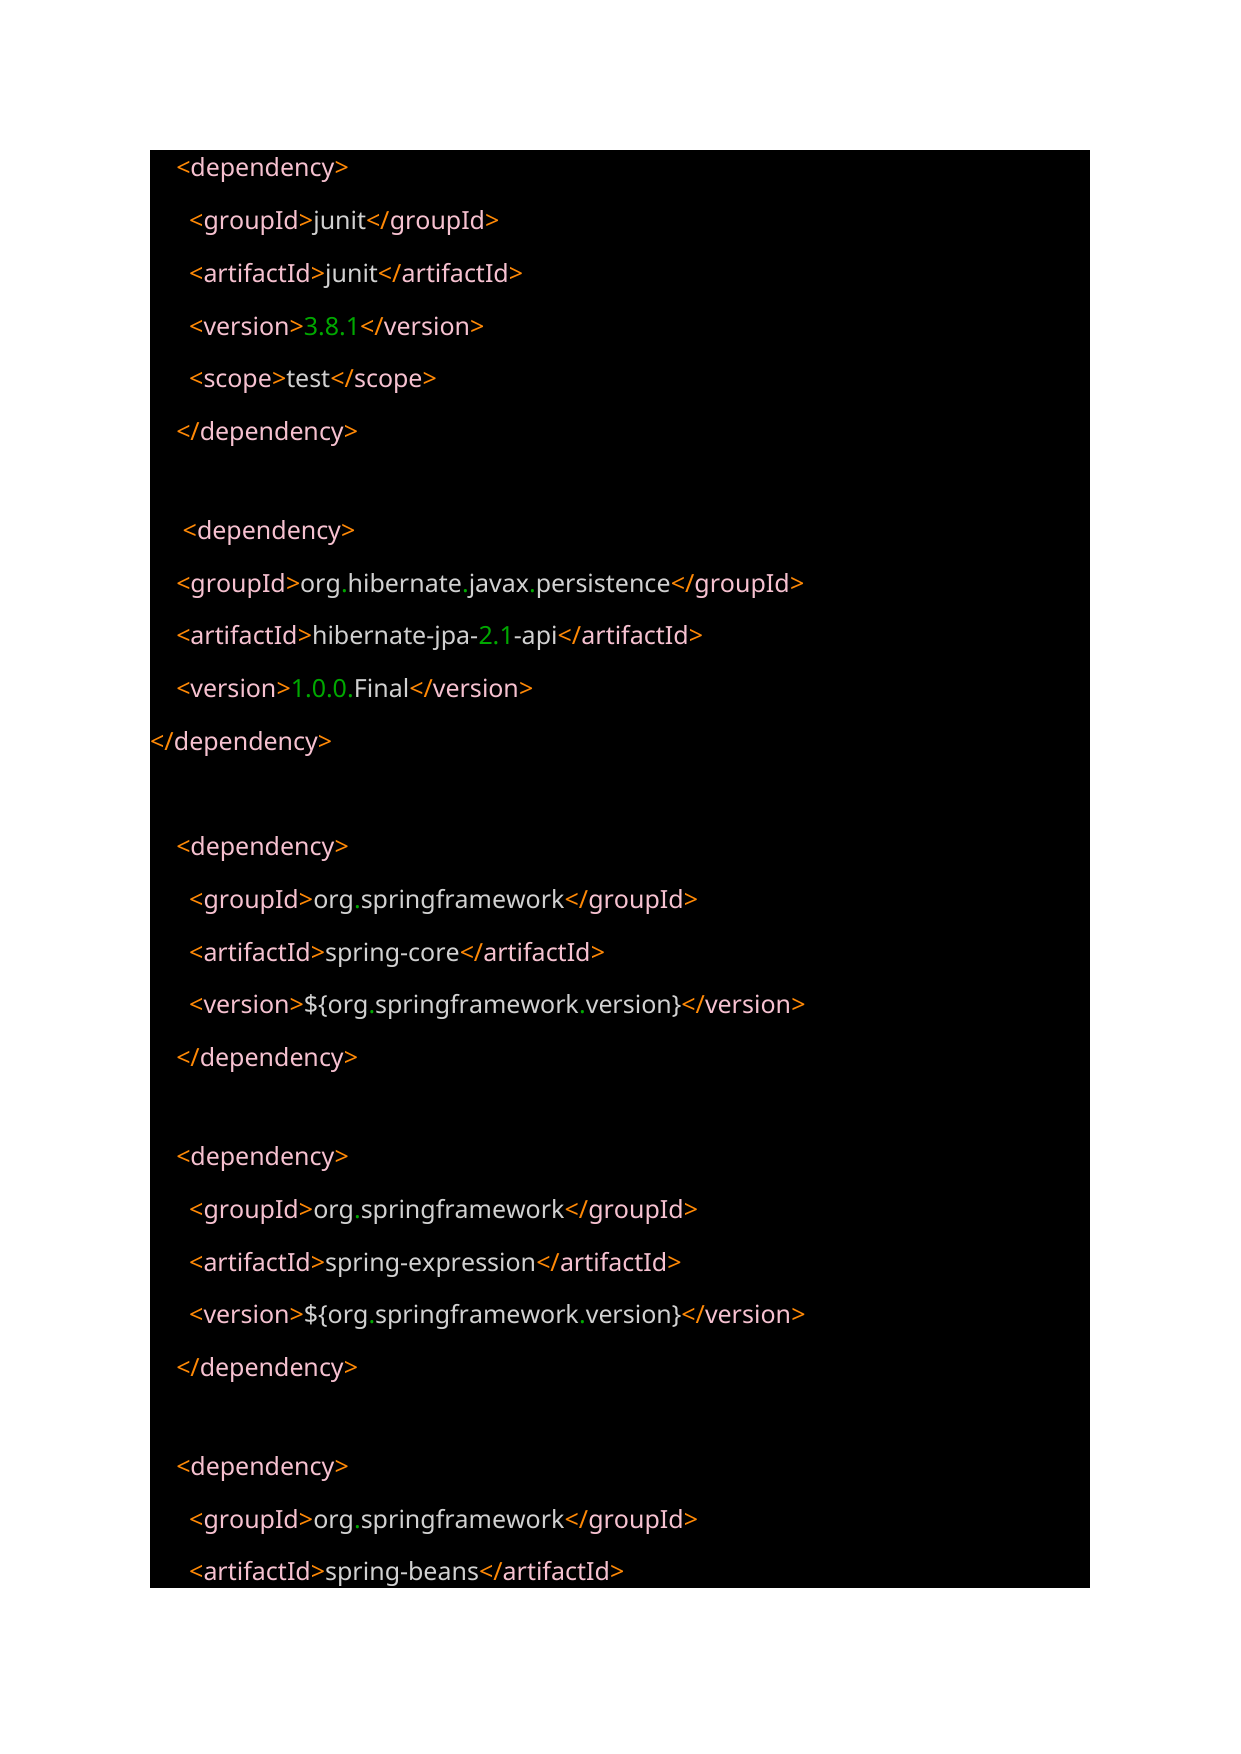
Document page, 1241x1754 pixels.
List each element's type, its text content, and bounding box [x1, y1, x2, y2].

text <dependency> [150, 513, 1090, 547]
text <groupId>junit</groupId> [150, 203, 1090, 237]
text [150, 1297, 1090, 1331]
text </dependency> [150, 1349, 1090, 1384]
text <groupId>org.hibernate.javax.persistence</groupId> [150, 565, 1090, 599]
text <artifactId>hibernate-jpa-2.1-api</artifactId> [150, 618, 1090, 652]
text <artifactId>spring-core</artifactId> [150, 934, 1090, 968]
text <dependency> [150, 1449, 1090, 1483]
text </dependency> [150, 413, 1090, 448]
text </dependency> [150, 1040, 1090, 1074]
text <scope>test</scope> [150, 361, 1090, 395]
text <dependency> [150, 829, 1090, 863]
text <groupId>org.springframework</groupId> [150, 882, 1090, 916]
text <dependency> [150, 150, 1090, 184]
text <version>${org.springframework.version}</version> [150, 987, 1090, 1021]
text <dependency> [150, 1139, 1090, 1173]
text <version>1.0.0.Final</version> [150, 671, 1090, 705]
text <version>3.8.1</version> [150, 308, 1090, 342]
text <artifactId>spring-expression</artifactId> [150, 1244, 1090, 1278]
text </dependency> [150, 723, 1090, 757]
text <artifactId>spring-beans</artifactId> [150, 1554, 1090, 1588]
text <groupId>org.springframework</groupId> [150, 1501, 1090, 1535]
text <artifactId>junit</artifactId> [150, 255, 1090, 289]
text <groupId>org.springframework</groupId> [150, 1191, 1090, 1226]
